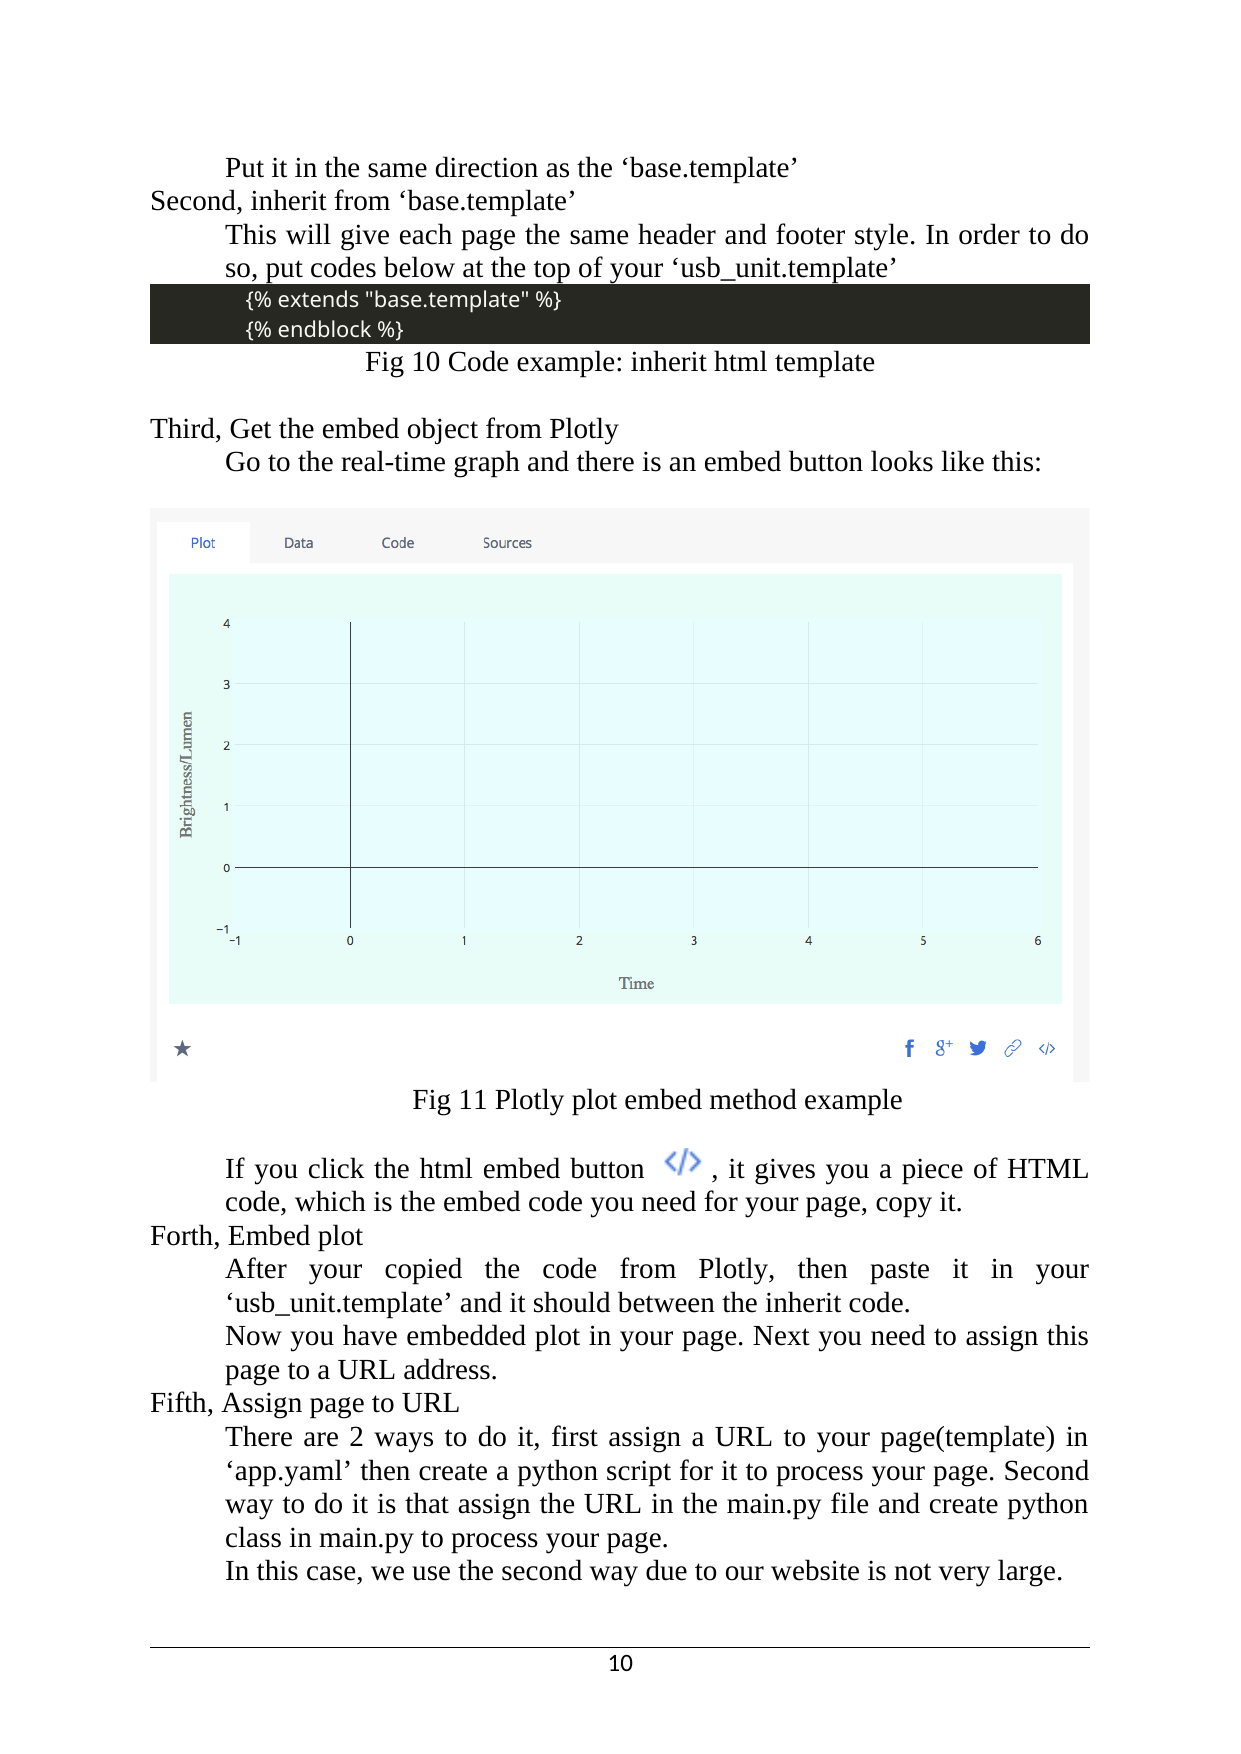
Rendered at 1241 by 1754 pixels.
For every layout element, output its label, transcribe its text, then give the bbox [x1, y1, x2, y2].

text {% endblock %} [150, 314, 1090, 344]
picture [150, 508, 1090, 1082]
text Put it in the same direction as the ‘base.template’ [150, 150, 1090, 183]
text If you click the html embed button , it gives you a piece of HTML code, which is the embed code you need for your page, copy it. [225, 1149, 1090, 1218]
text Fig 11 Plotly plot embed method example [150, 1082, 1090, 1115]
text After your copied the code from Plotly, then paste it in your ‘usb_unit.template’ and it should between the inherit code. [225, 1251, 1090, 1318]
text Now you have embedded plot in your page. Next you need to assign this page to a URL address. [225, 1318, 1090, 1386]
text Fifth, Assign page to URL [150, 1386, 1090, 1419]
text Third, Get the embed object from Plotly [150, 411, 1090, 444]
text This will give each page the same header and footer style. In order to do so, put codes below at the top of your ‘usb_unit.template’ [225, 217, 1090, 284]
picture [655, 1148, 712, 1178]
text In this case, we use the second way due to our website is not very large. [150, 1553, 1090, 1587]
text {% extends "base.template" %} [150, 284, 1090, 314]
text There are 2 ways to do it, first assign a URL to your page(template) in ‘app.yaml’ then create a python script for it to process your page. Second way to do it is that assign the URL in the main.py file and create python class in main.py to process your page. [225, 1419, 1090, 1553]
text Fig 10 Code example: inherit html template [150, 344, 1090, 377]
text Forth, Embed plot [150, 1218, 1090, 1251]
text Second, inherit from ‘base.template’ [150, 183, 1090, 217]
text Go to the real-time graph and there is an embed button looks like this: [150, 444, 1090, 478]
